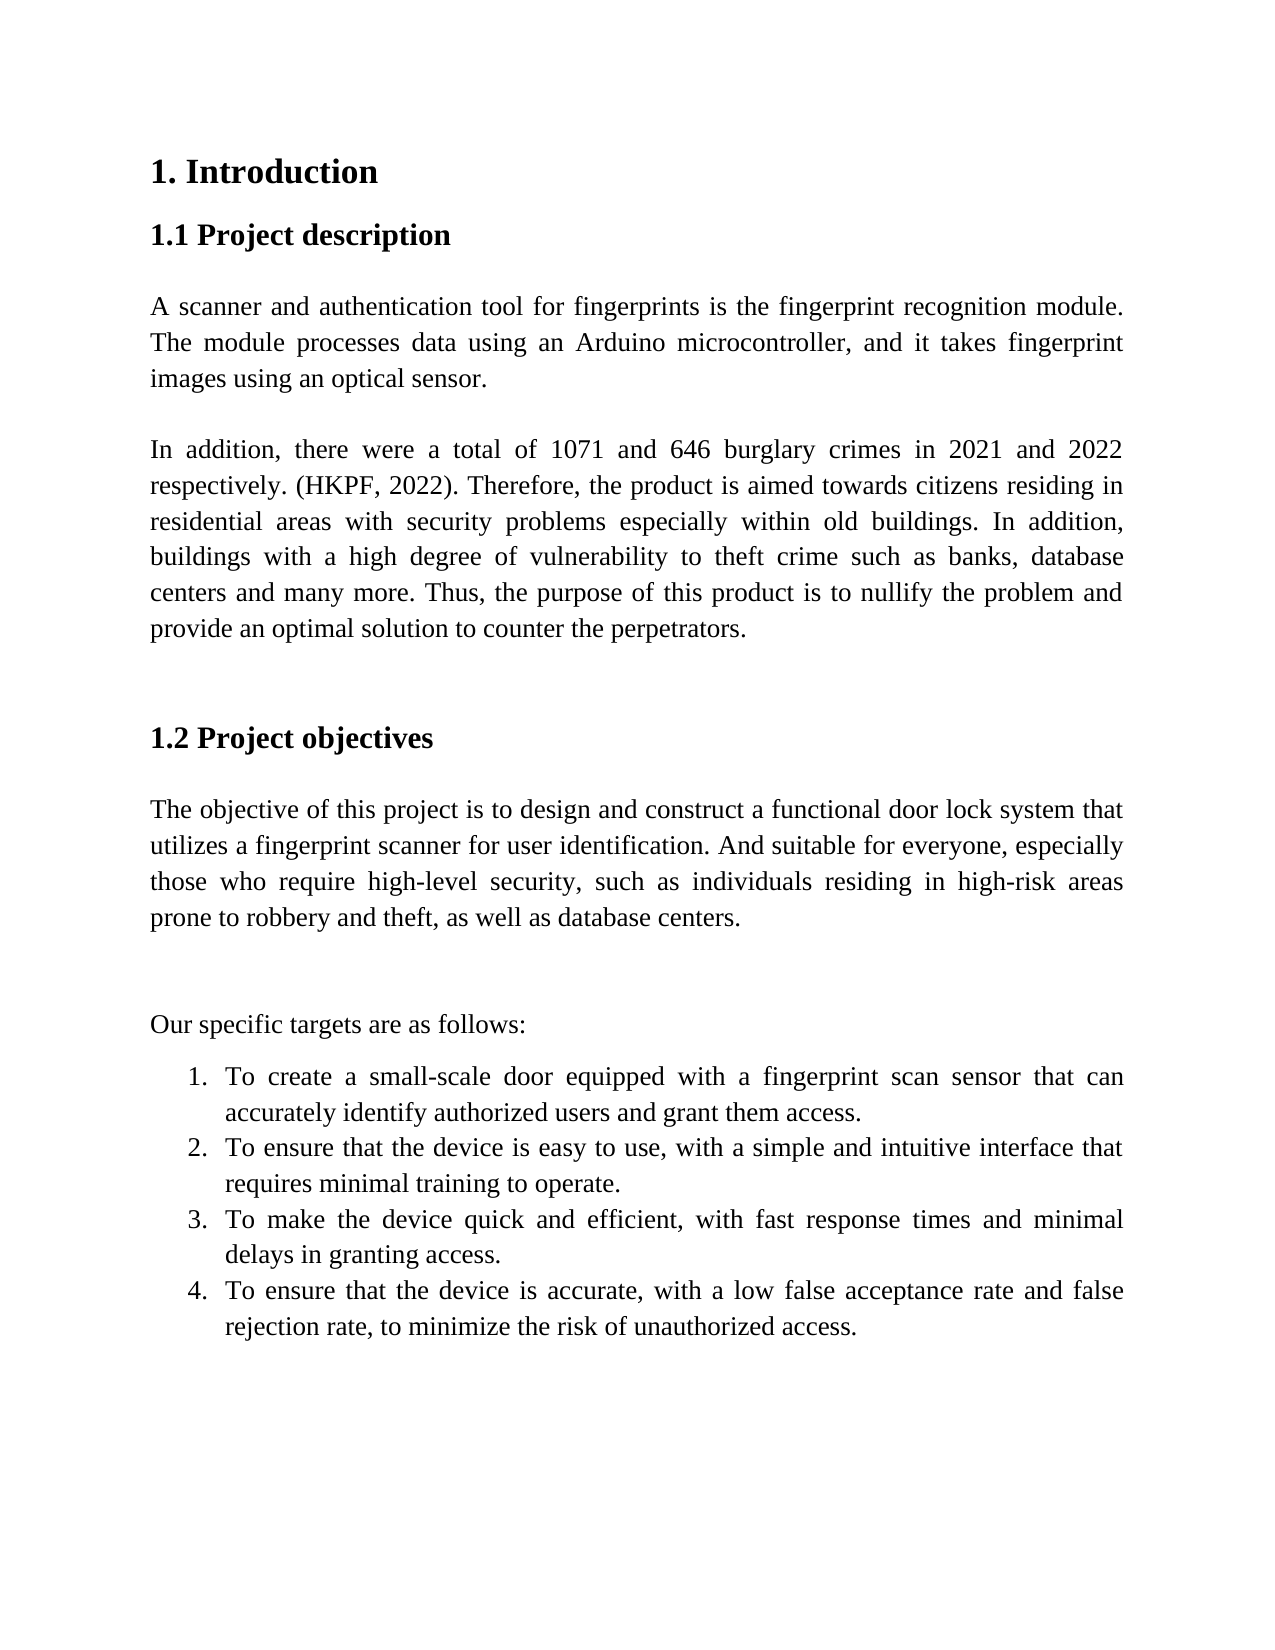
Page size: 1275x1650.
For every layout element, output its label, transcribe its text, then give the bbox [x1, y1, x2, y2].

list To make the device quick and efficient, with fast response times and minimal delays in granting access. [187, 1203, 1125, 1270]
text 1. Introduction [150, 150, 1125, 191]
text Our specific targets are as follows: [150, 1008, 1125, 1039]
text 1.1 Project description [150, 216, 1125, 252]
text A scanner and authentication tool for fingerprints is the fingerprint recognition module. The module processes data using an Arduino microcontroller, and it takes fingerprint images using an optical sensor. [150, 290, 1125, 393]
text In addition, there were a total of 1071 and 646 burglary crimes in 2021 and 2022 respectively. (HKPF, 2022). Therefore, the product is aimed towards citizens residing in residential areas with security problems especially within old buildings. In addition, buildings with a high degree of vulnerability to theft crime such as banks, database centers and many more. Thus, the purpose of this product is to nullify the problem and provide an optimal solution to counter the perpetrators. [150, 433, 1125, 643]
list To ensure that the device is easy to use, with a simple and intuitive interface that requires minimal training to operate. [187, 1131, 1125, 1198]
text The objective of this project is to design and construct a functional door lock system that utilizes a fingerprint scanner for user identification. And suitable for everyone, especially those who require high-level security, such as individuals residing in high-risk areas prone to robbery and theft, as well as database centers. [150, 793, 1125, 932]
list To create a small-scale door equipped with a fingerprint scan sensor that can accurately identify authorized users and grant them access. [187, 1060, 1125, 1127]
text 1.2 Project objectives [150, 719, 1125, 755]
list To ensure that the device is accurate, with a low false acceptance rate and false rejection rate, to minimize the risk of unauthorized access. [187, 1274, 1125, 1341]
